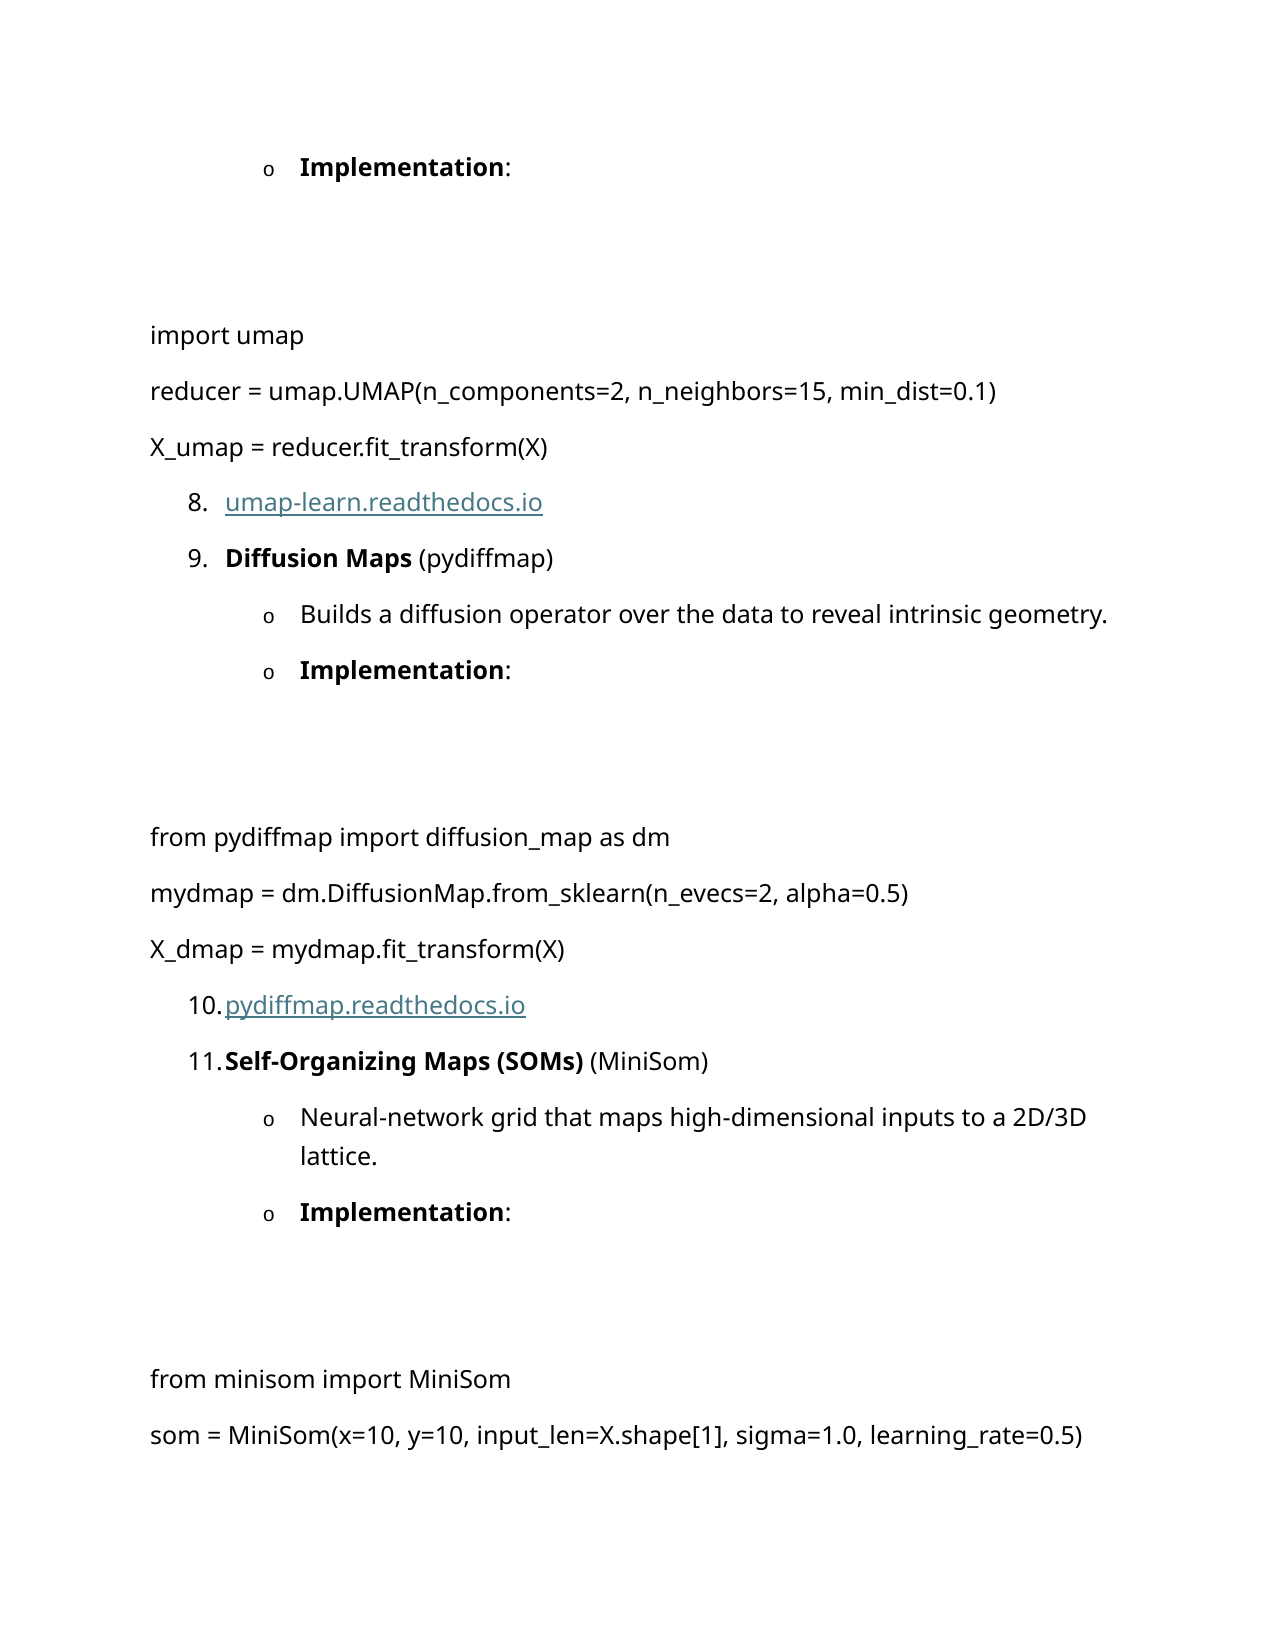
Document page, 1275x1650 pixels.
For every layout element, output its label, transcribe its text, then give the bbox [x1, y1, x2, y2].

list Builds a diffusion operator over the data to reveal intrinsic geometry. [262, 597, 1125, 631]
list Implementation: [262, 652, 1125, 687]
list Diffusion Maps (pydiffmap) [187, 541, 1125, 575]
text from pydiffmap import diffusion_map as dm [150, 820, 1125, 854]
list umap-learn.readthedocs.io [187, 485, 1125, 519]
text from minisom import MiniSom [150, 1362, 1125, 1396]
text X_umap = reducer.fit_transform(X) [150, 429, 1125, 463]
text som = MiniSom(x=10, y=10, input_len=X.shape[1], sigma=1.0, learning_rate=0.5) [150, 1417, 1125, 1452]
text reducer = umap.UMAP(n_components=2, n_neighbors=15, min_dist=0.1) [150, 373, 1125, 407]
list Implementation: [262, 150, 1125, 184]
list Neural-network grid that maps high-dimensional inputs to a 2D/3D lattice. [262, 1099, 1125, 1172]
list pydiffmap.readthedocs.io [187, 987, 1125, 1022]
text X_dmap = mydmap.fit_transform(X) [150, 932, 1125, 966]
list Implementation: [262, 1194, 1125, 1228]
text mydmap = dm.DiffusionMap.from_sklearn(n_evecs=2, alpha=0.5) [150, 876, 1125, 910]
list Self-Organizing Maps (SOMs) (MiniSom) [187, 1043, 1125, 1077]
text import umap [150, 317, 1125, 352]
